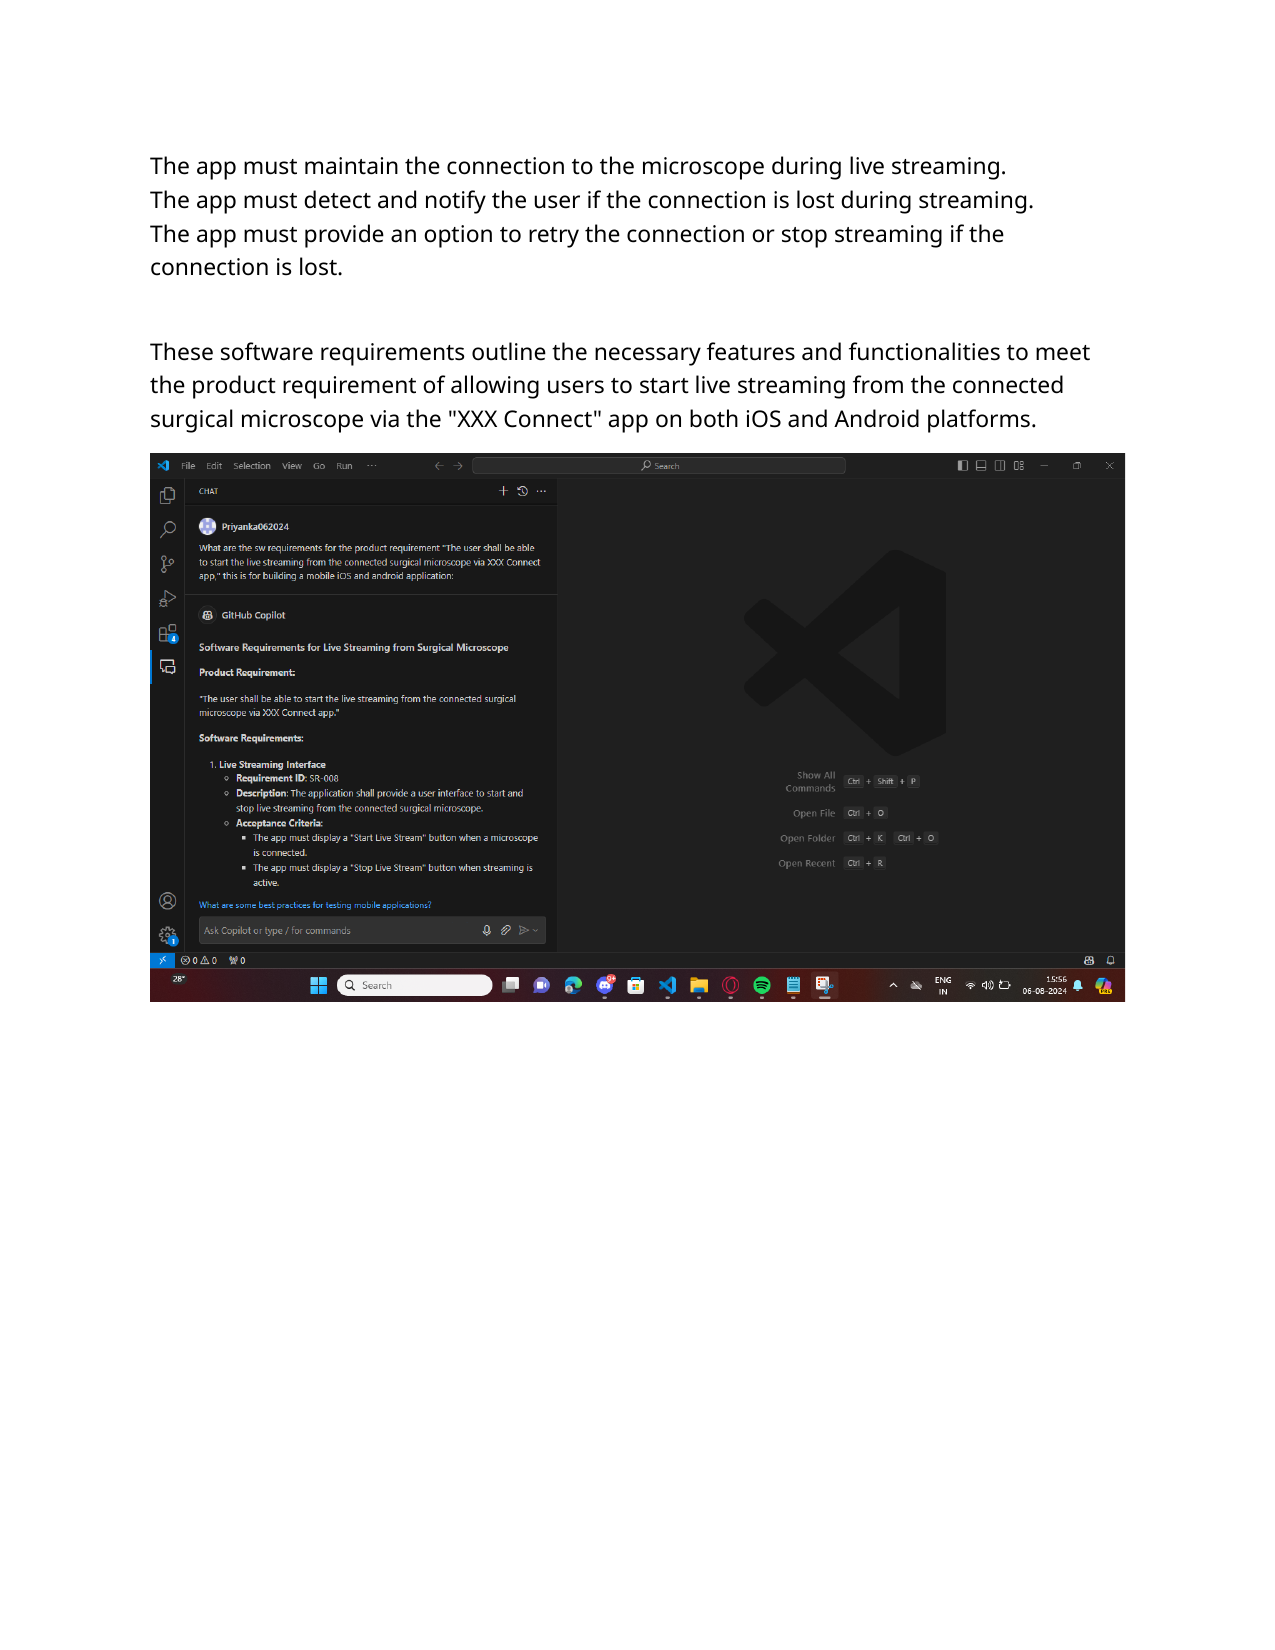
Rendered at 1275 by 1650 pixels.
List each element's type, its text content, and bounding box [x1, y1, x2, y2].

picture [150, 453, 1125, 1002]
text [150, 150, 1125, 282]
text These software requirements outline the necessary features and functionalities to meet the product requirement of allowing users to start live streaming from the connected surgical microscope via the "XXX Connect" app on both iOS and Android platforms. [150, 302, 1125, 434]
